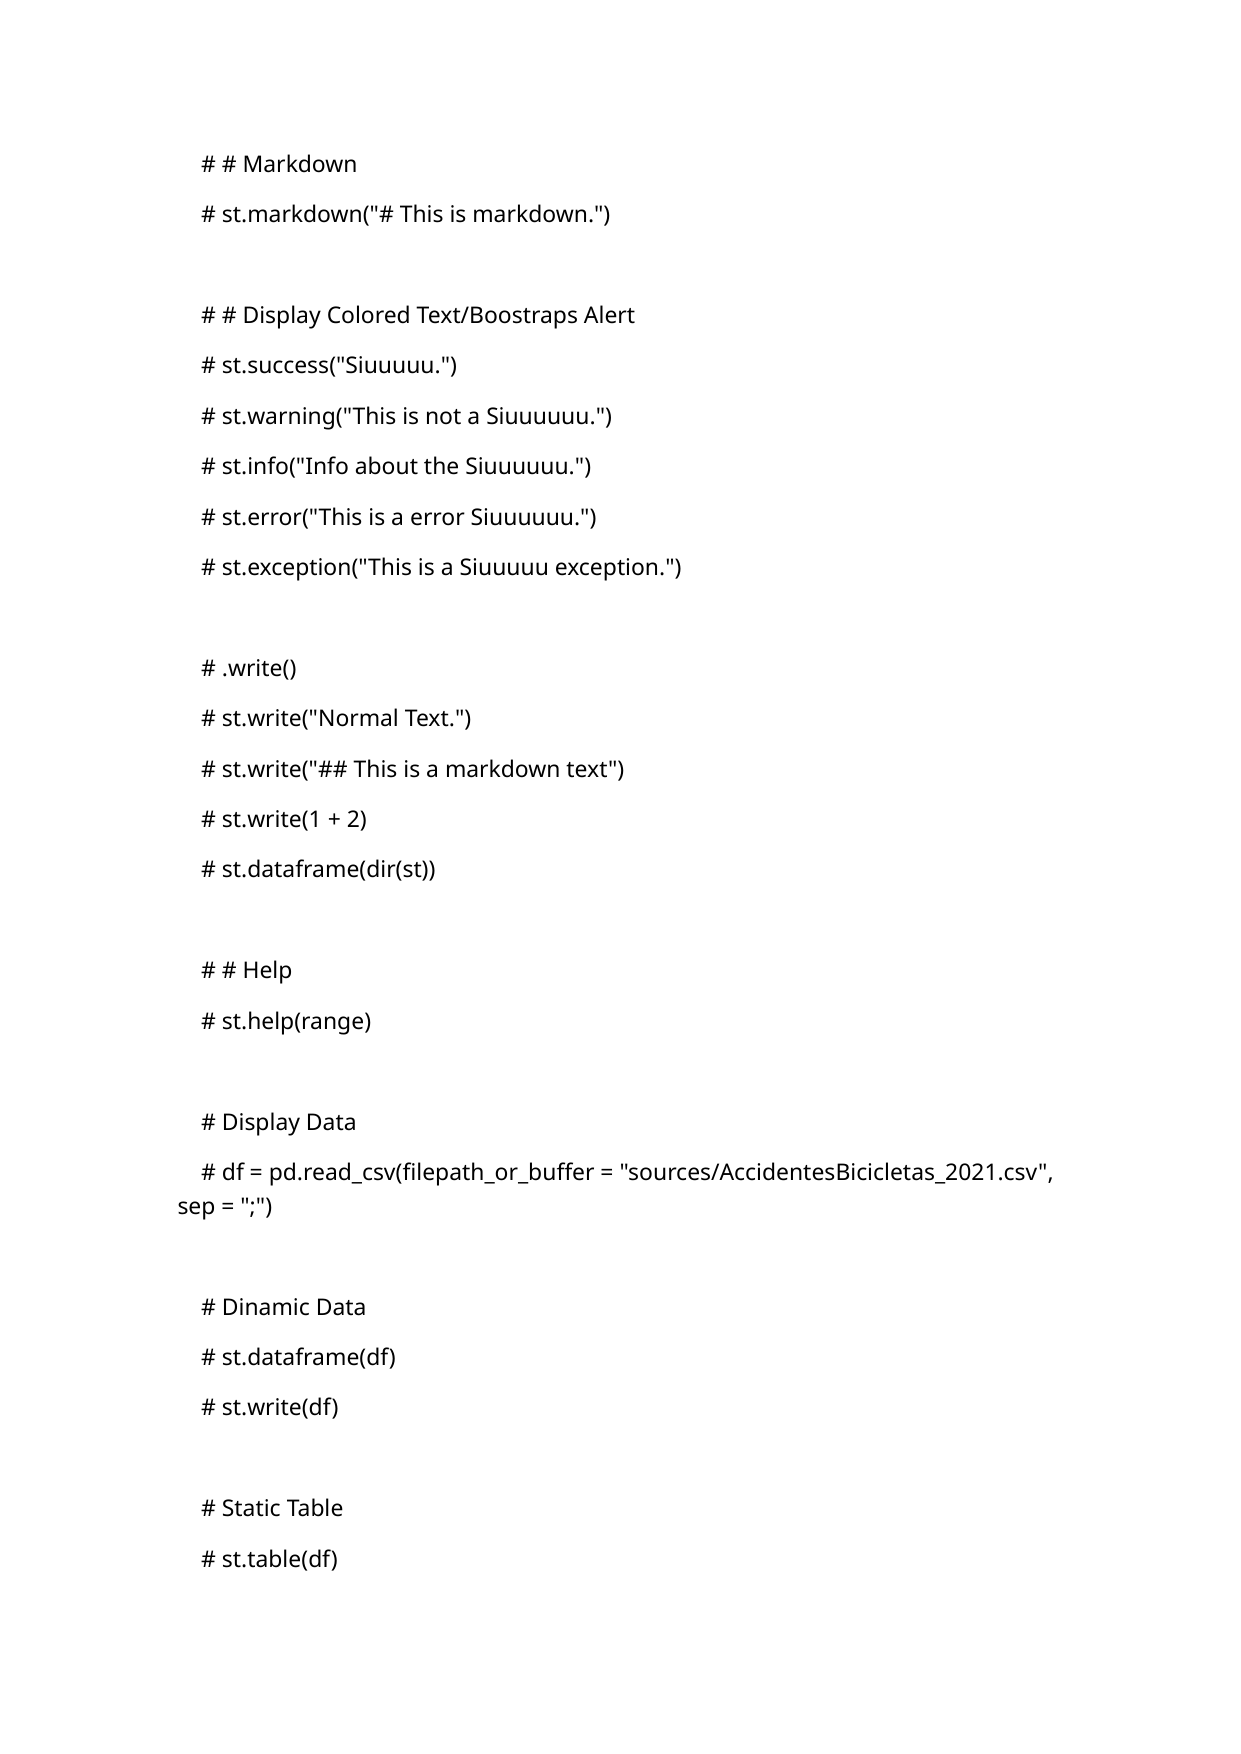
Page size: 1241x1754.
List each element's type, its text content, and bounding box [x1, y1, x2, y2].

text # Static Table [177, 1492, 1063, 1523]
text # st.info("Info about the Siuuuuuu.") [177, 450, 1063, 481]
text # st.dataframe(df) [177, 1341, 1063, 1372]
text # st.dataframe(dir(st)) [177, 853, 1063, 885]
text # st.write(df) [177, 1391, 1063, 1423]
text # st.success("Siuuuuu.") [177, 349, 1063, 381]
text # st.warning("This is not a Siuuuuuu.") [177, 400, 1063, 431]
text # # Display Colored Text/Boostraps Alert [177, 299, 1063, 330]
text # Display Data [177, 1106, 1063, 1137]
text # st.error("This is a error Siuuuuuu.") [177, 501, 1063, 532]
text # st.table(df) [177, 1543, 1063, 1574]
text # Dinamic Data [177, 1291, 1063, 1322]
text # st.write("## This is a markdown text") [177, 753, 1063, 784]
text # .write() [177, 652, 1063, 683]
text # st.markdown("# This is markdown.") [177, 198, 1063, 229]
text # st.write(1 + 2) [177, 803, 1063, 834]
text # # Help [177, 954, 1063, 986]
text # df = pd.read_csv(filepath_or_buffer = "sources/AccidentesBicicletas_2021.csv", sep = ";") [177, 1156, 1063, 1221]
text # # Markdown [177, 148, 1063, 179]
text # st.write("Normal Text.") [177, 702, 1063, 733]
text # st.help(range) [177, 1005, 1063, 1036]
text # st.exception("This is a Siuuuuu exception.") [177, 551, 1063, 582]
